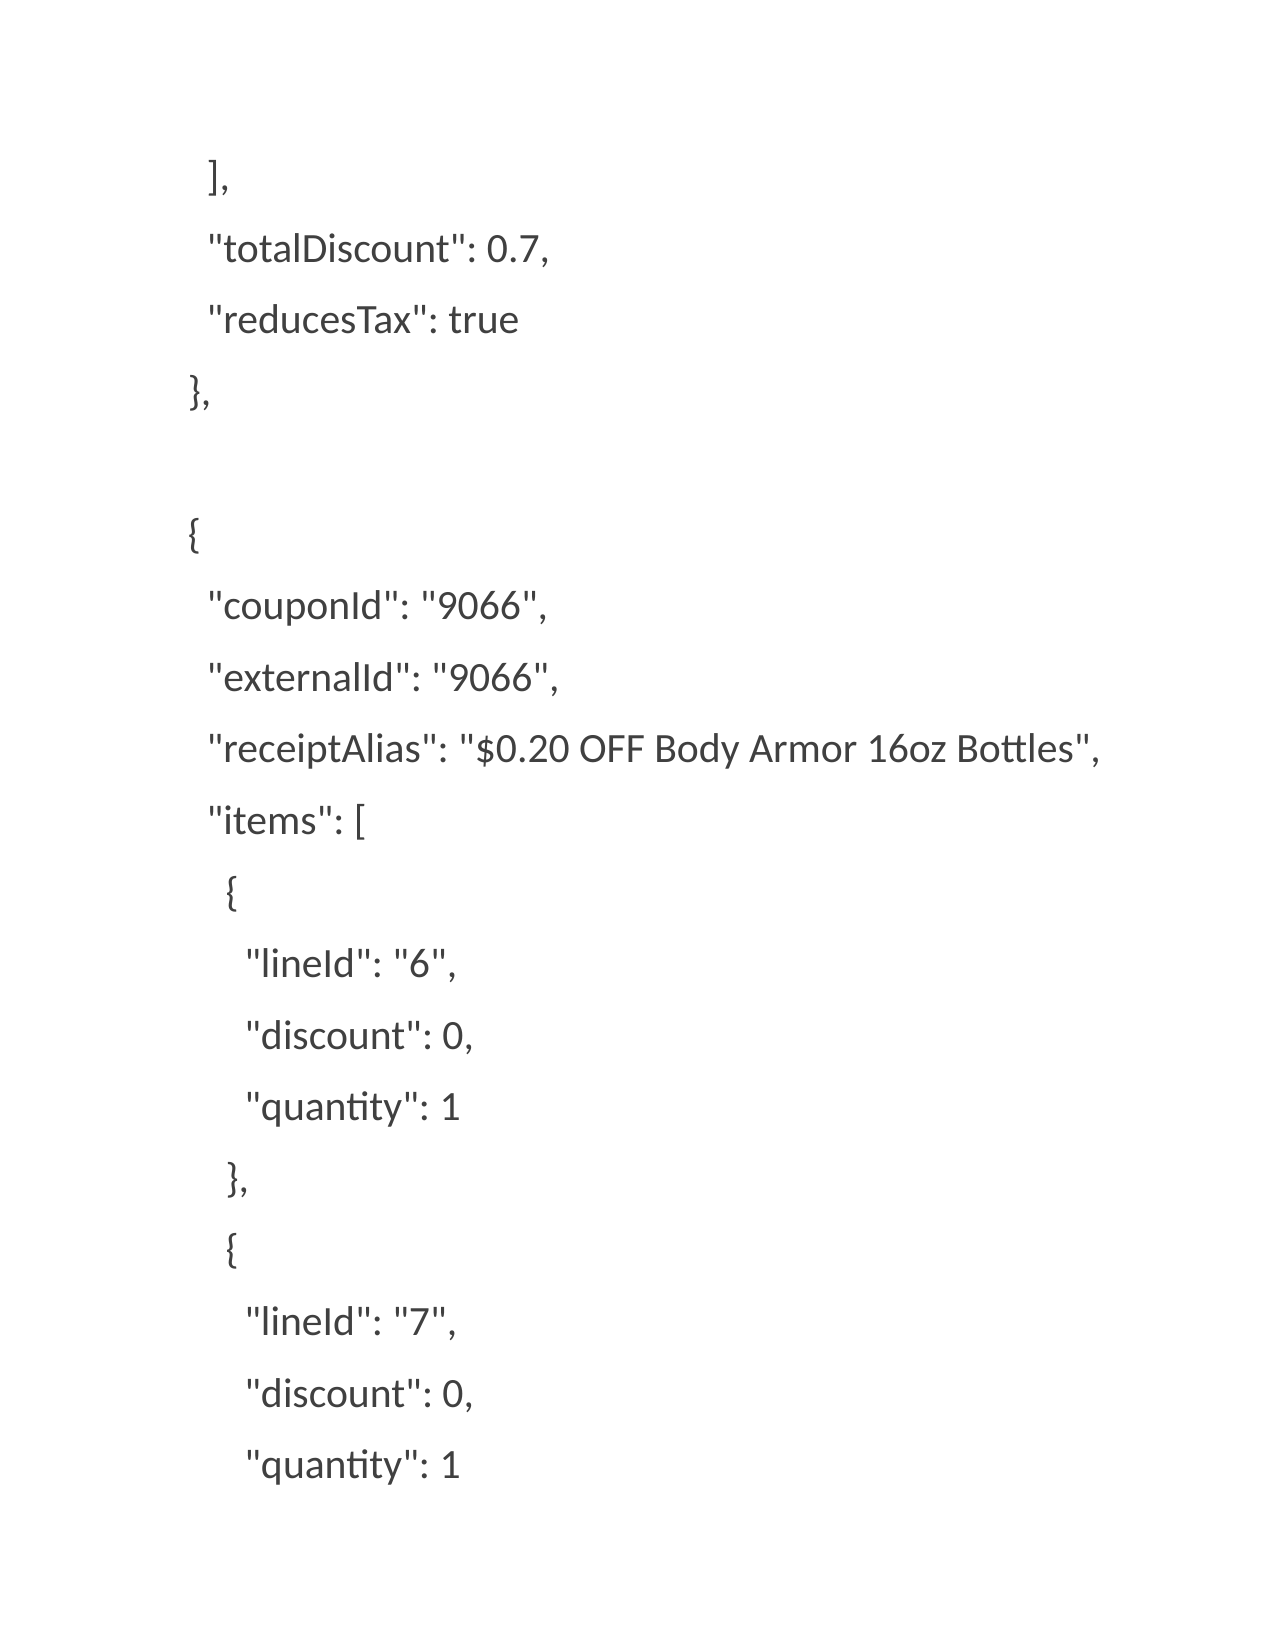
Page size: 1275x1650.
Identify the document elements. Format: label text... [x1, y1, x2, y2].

text "couponId": "9066", [150, 579, 1125, 630]
text { [150, 1223, 1125, 1274]
text "lineId": "7", [150, 1295, 1125, 1346]
text "quantity": 1 [150, 1438, 1125, 1489]
text "totalDiscount": 0.7, [150, 222, 1125, 272]
text "externalId": "9066", [150, 651, 1125, 702]
text }, [150, 1152, 1125, 1203]
text "quantity": 1 [150, 1080, 1125, 1131]
text "receiptAlias": "$0.20 OFF Body Armor 16oz Bottles", [150, 722, 1125, 773]
text "discount": 0, [150, 1009, 1125, 1059]
text ], [150, 150, 1125, 201]
text { [150, 866, 1125, 916]
text "lineId": "6", [150, 937, 1125, 988]
text "discount": 0, [150, 1367, 1125, 1417]
text }, [150, 365, 1125, 416]
text "reducesTax": true [150, 293, 1125, 344]
text { [150, 508, 1125, 559]
text "items": [ [150, 794, 1125, 845]
